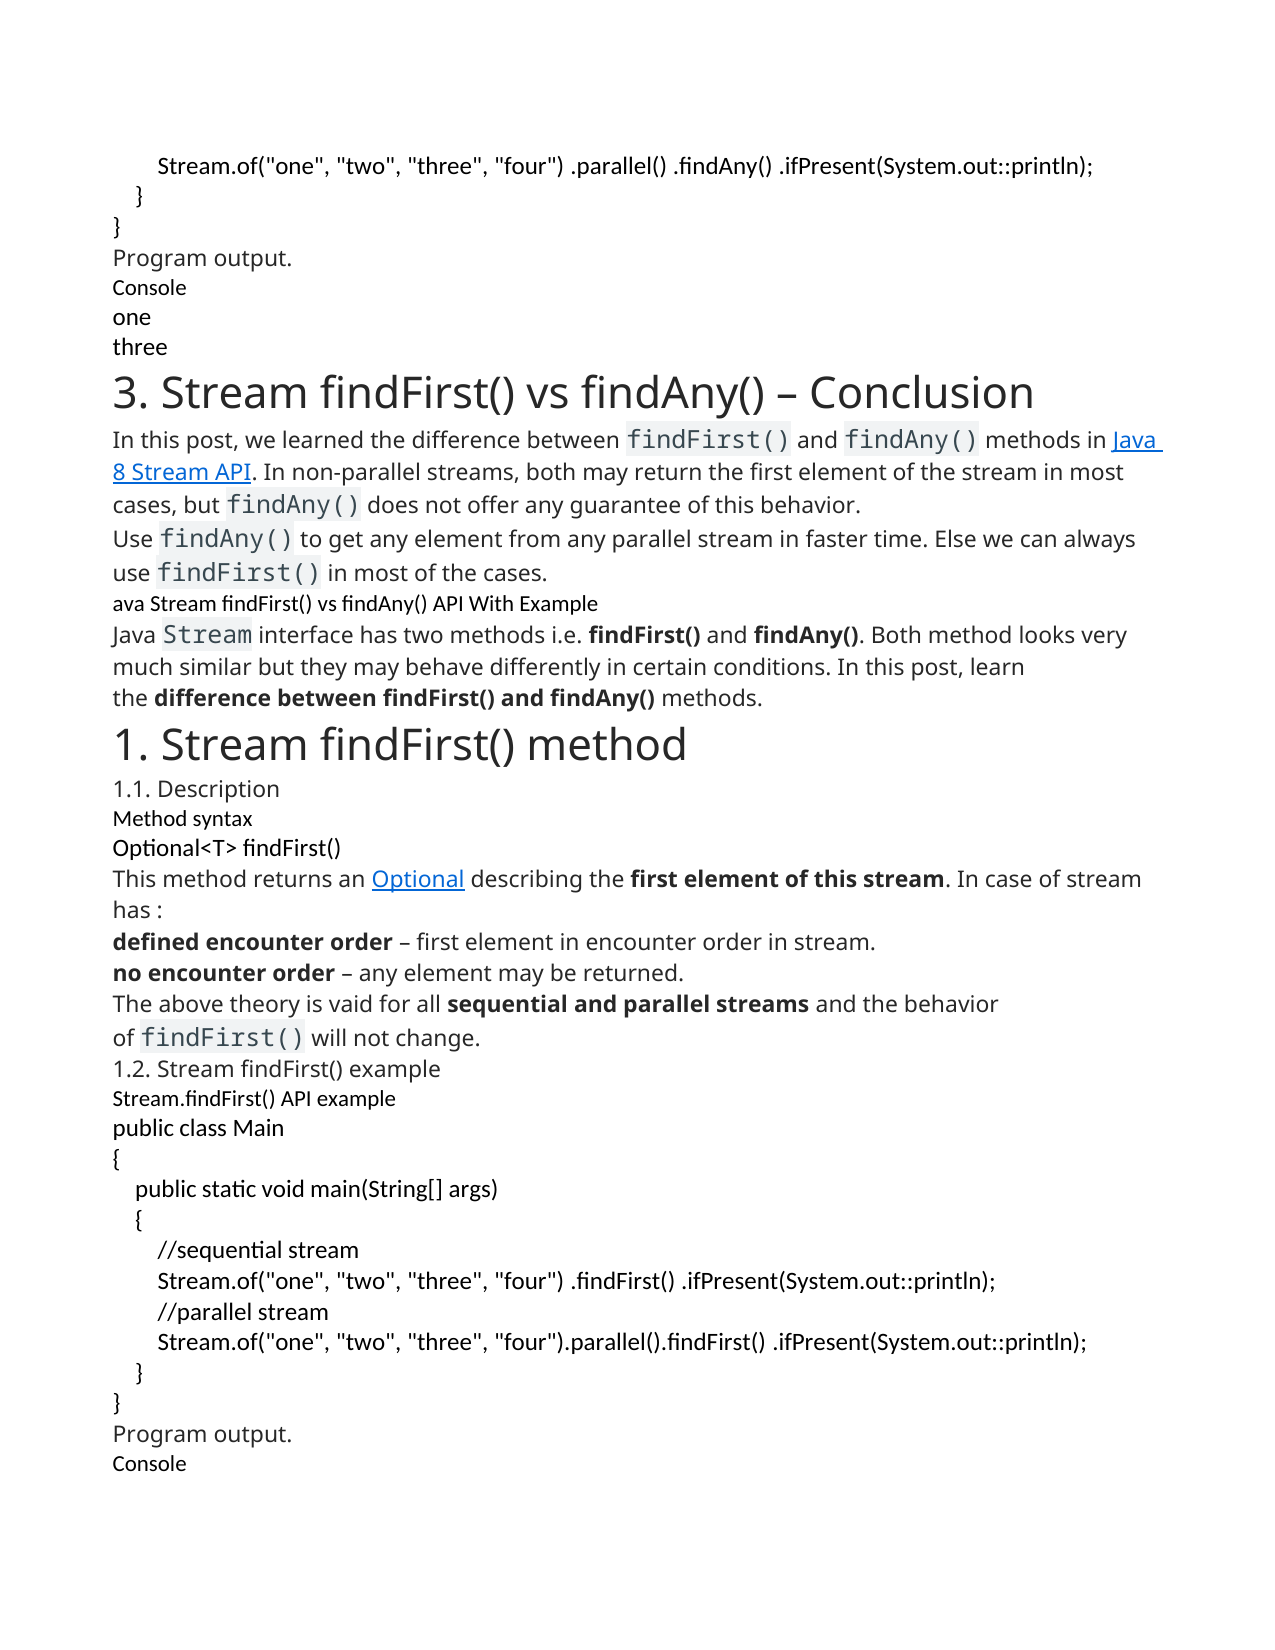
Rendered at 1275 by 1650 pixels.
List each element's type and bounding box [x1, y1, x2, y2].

table_cell [113, 150, 1275, 1477]
